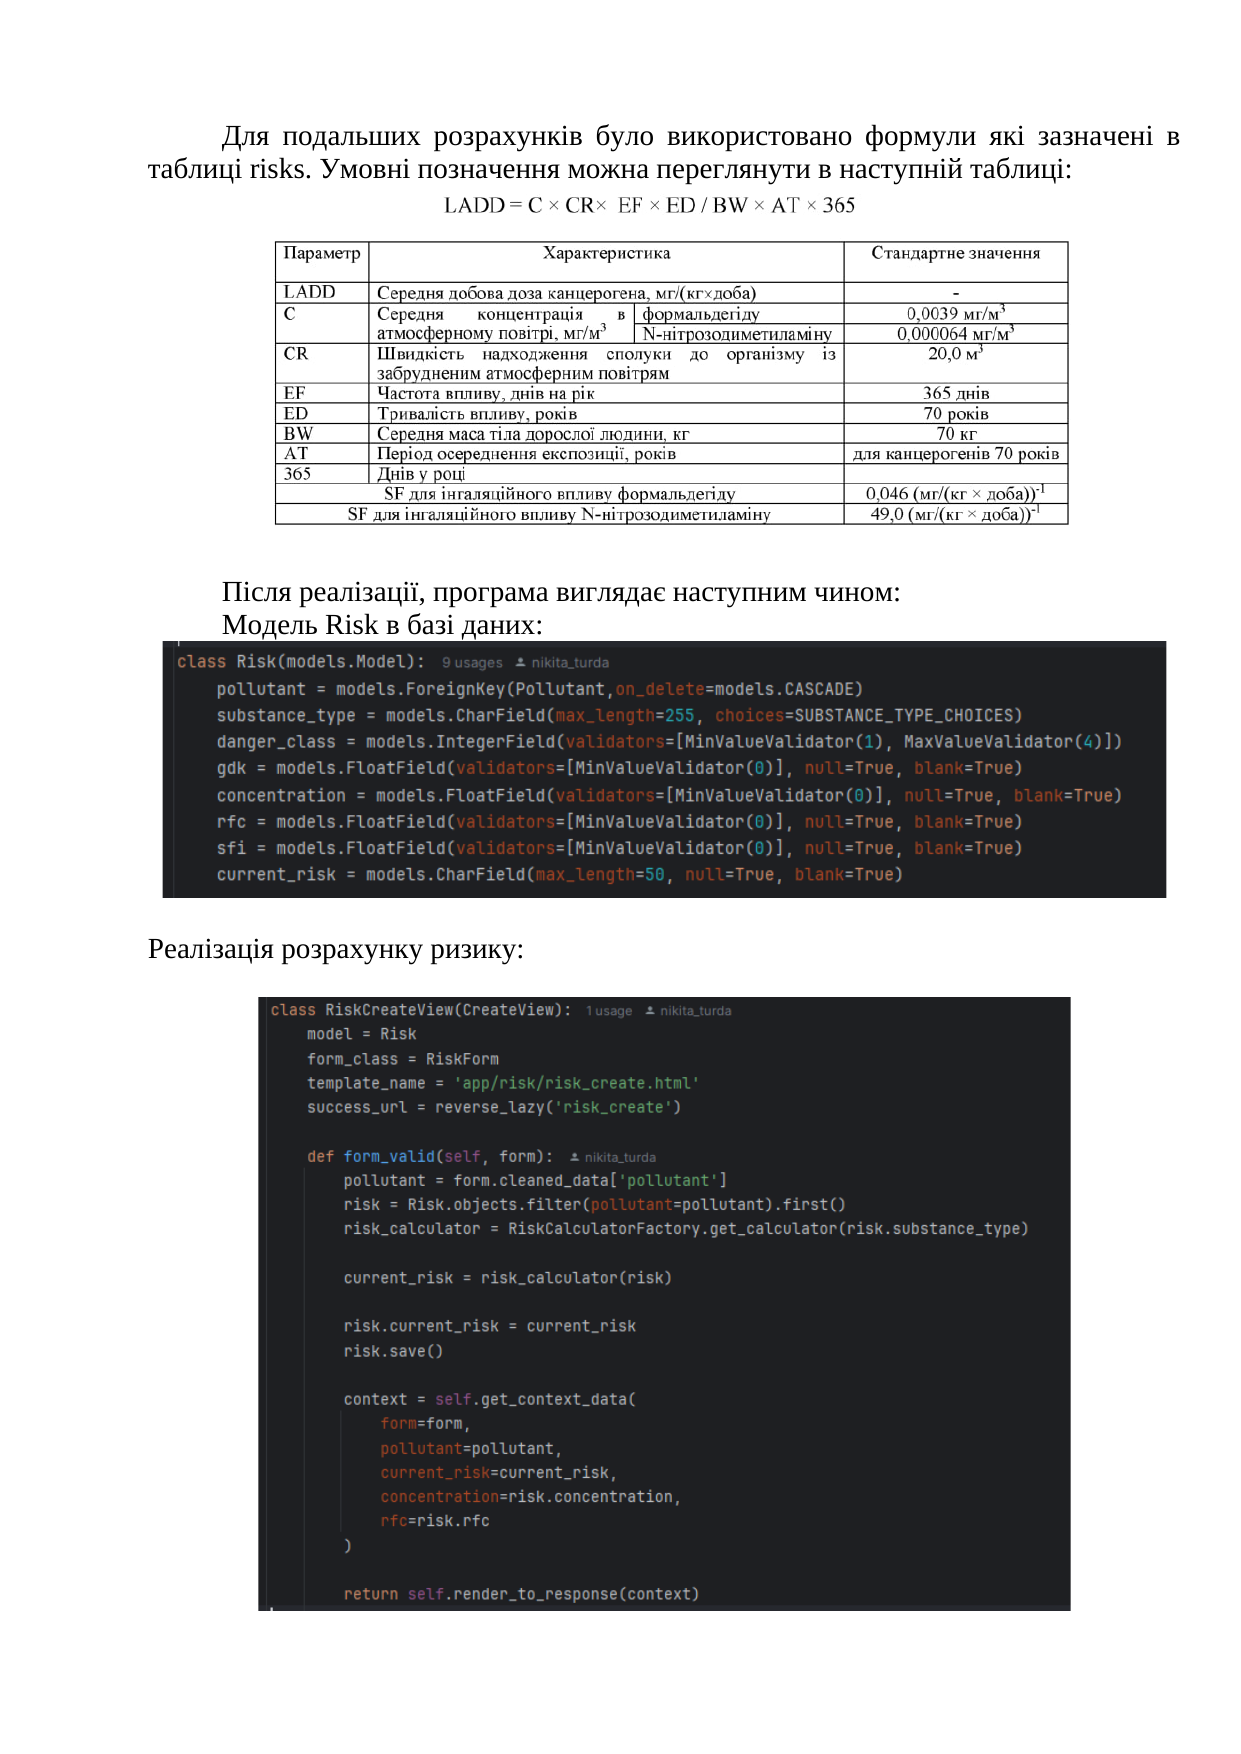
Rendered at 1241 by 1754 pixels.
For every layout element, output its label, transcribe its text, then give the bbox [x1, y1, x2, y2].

text Після реалізації, програма виглядає наступним чином: [148, 574, 1181, 607]
text Реалізація розрахунку ризику: [148, 931, 1181, 964]
text Модель Risk в базі даних: [148, 607, 1181, 641]
text Для подальших розрахунків було використовано формули які зазначені в таблиці risks. Умовні позначення можна переглянути в наступній таблиці: [148, 118, 1181, 185]
picture [258, 997, 1071, 1611]
picture [162, 641, 1167, 898]
picture [248, 185, 1080, 541]
